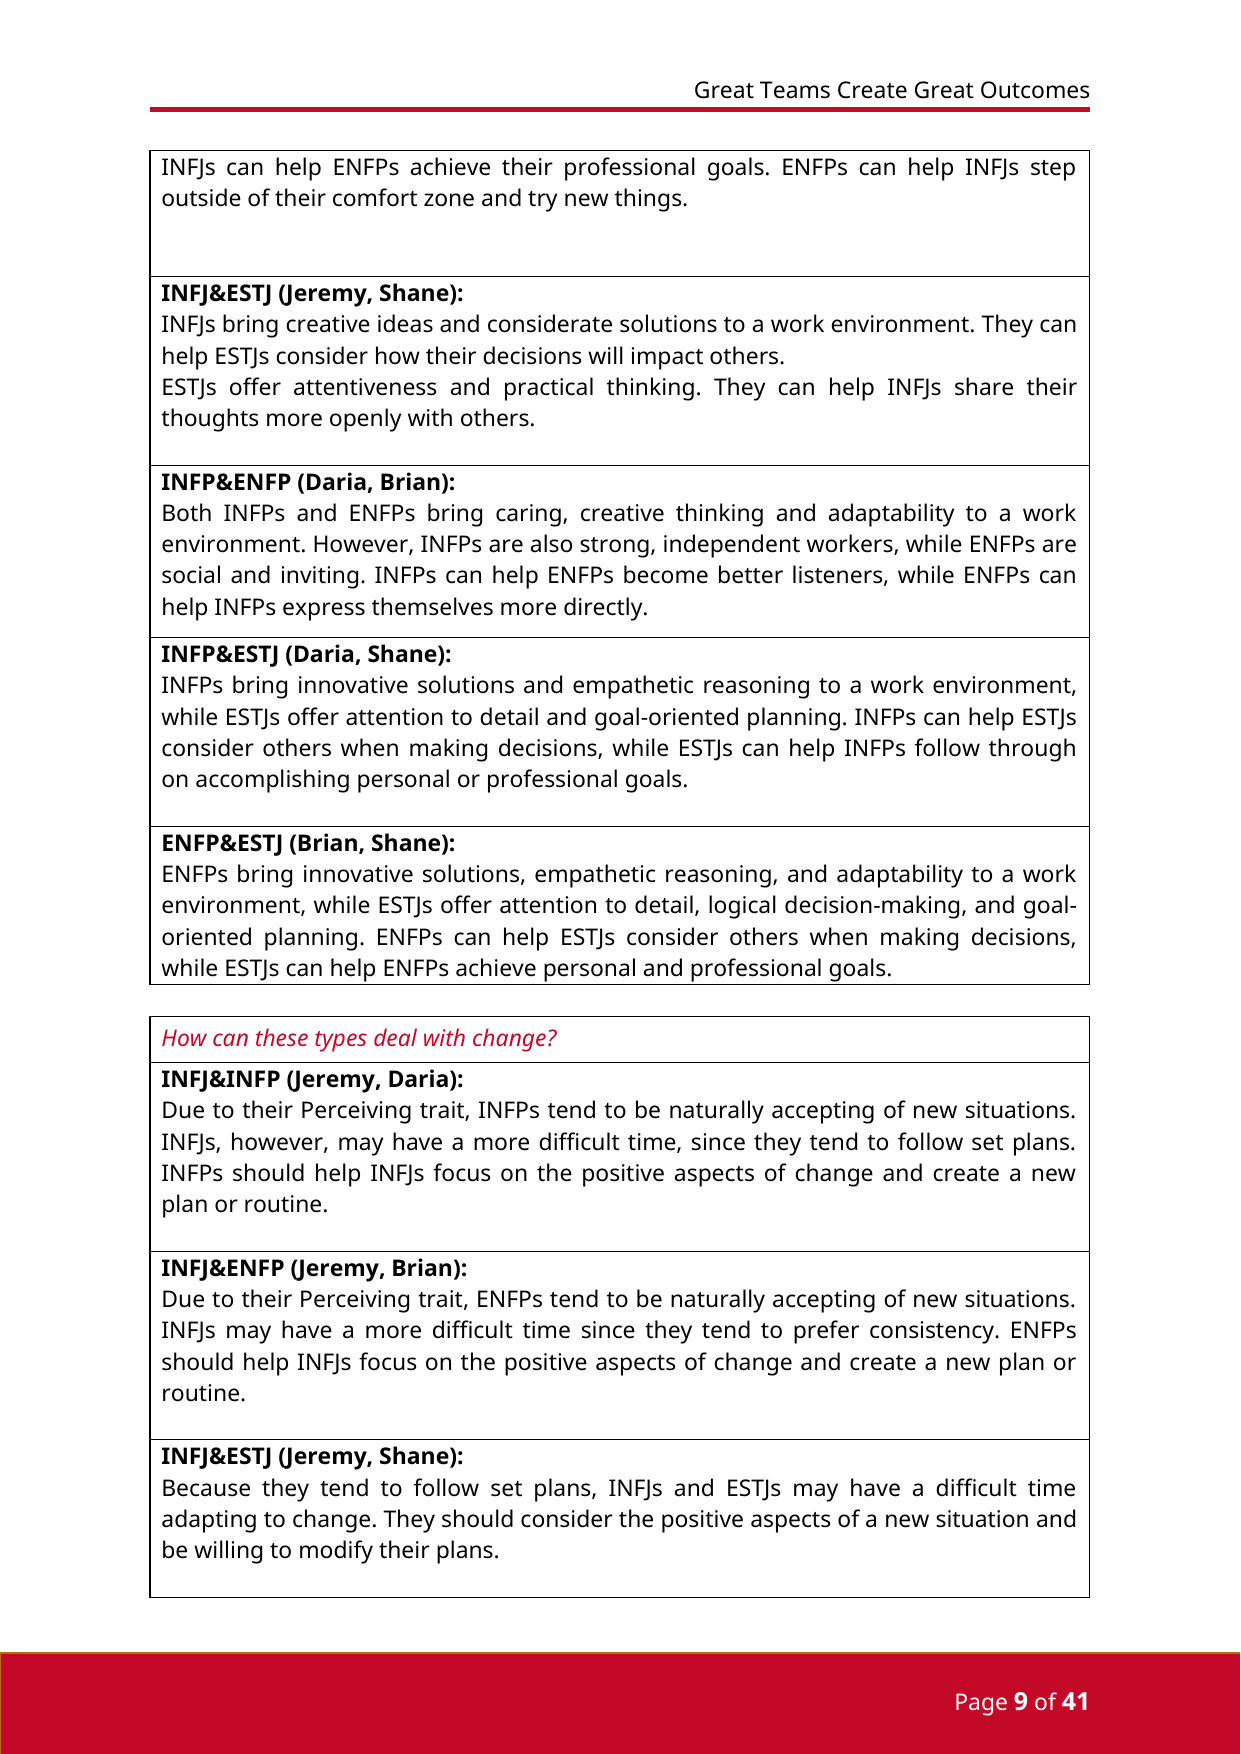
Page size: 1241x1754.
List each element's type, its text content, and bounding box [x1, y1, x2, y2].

table_cell INFJ&INFP (Jeremy, Daria): Due to their Perceiving trait, INFPs tend to be naturally accepting of new situations. INFJs, however, may have a more difficult time, since they tend to follow set plans. INFPs should help INFJs focus on the positive aspects of change and create a new plan or routine. [151, 1063, 1089, 1251]
table_cell INFP&ENFP (Daria, Brian): Both INFPs and ENFPs bring caring, creative thinking and adaptability to a work environment. However, INFPs are also strong, independent workers, while ENFPs are social and inviting. INFPs can help ENFPs become better listeners, while ENFPs can help INFPs express themselves more directly. [151, 466, 1089, 637]
table_header How can these types deal with change? [151, 1017, 1089, 1062]
table_cell INFJ&ESTJ (Jeremy, Shane): INFJs bring creative ideas and considerate solutions to a work environment. They can help ESTJs consider how their decisions will impact others. ESTJs offer attentiveness and practical thinking. They can help INFJs share their thoughts more openly with others. [151, 277, 1089, 464]
table_cell INFJ&ESTJ (Jeremy, Shane): Because they tend to follow set plans, INFJs and ESTJs may have a difficult time adapting to change. They should consider the positive aspects of a new situation and be willing to modify their plans. [151, 1440, 1089, 1597]
table_cell ENFP&ESTJ (Brian, Shane): ENFPs bring innovative solutions, empathetic reasoning, and adaptability to a work environment, while ESTJs offer attention to detail, logical decision-making, and goal-oriented planning. ENFPs can help ESTJs consider others when making decisions, while ESTJs can help ENFPs achieve personal and professional goals. [151, 827, 1089, 984]
table_cell INFJ&ENFP (Jeremy, Brian): Due to their Perceiving trait, ENFPs tend to be naturally accepting of new situations. INFJs may have a more difficult time since they tend to prefer consistency. ENFPs should help INFJs focus on the positive aspects of change and create a new plan or routine. [151, 1252, 1089, 1439]
table_cell INFP&ESTJ (Daria, Shane): INFPs bring innovative solutions and empathetic reasoning to a work environment, while ESTJs offer attention to detail and goal-oriented planning. INFPs can help ESTJs consider others when making decisions, while ESTJs can help INFPs follow through on accomplishing personal or professional goals. [151, 638, 1089, 826]
